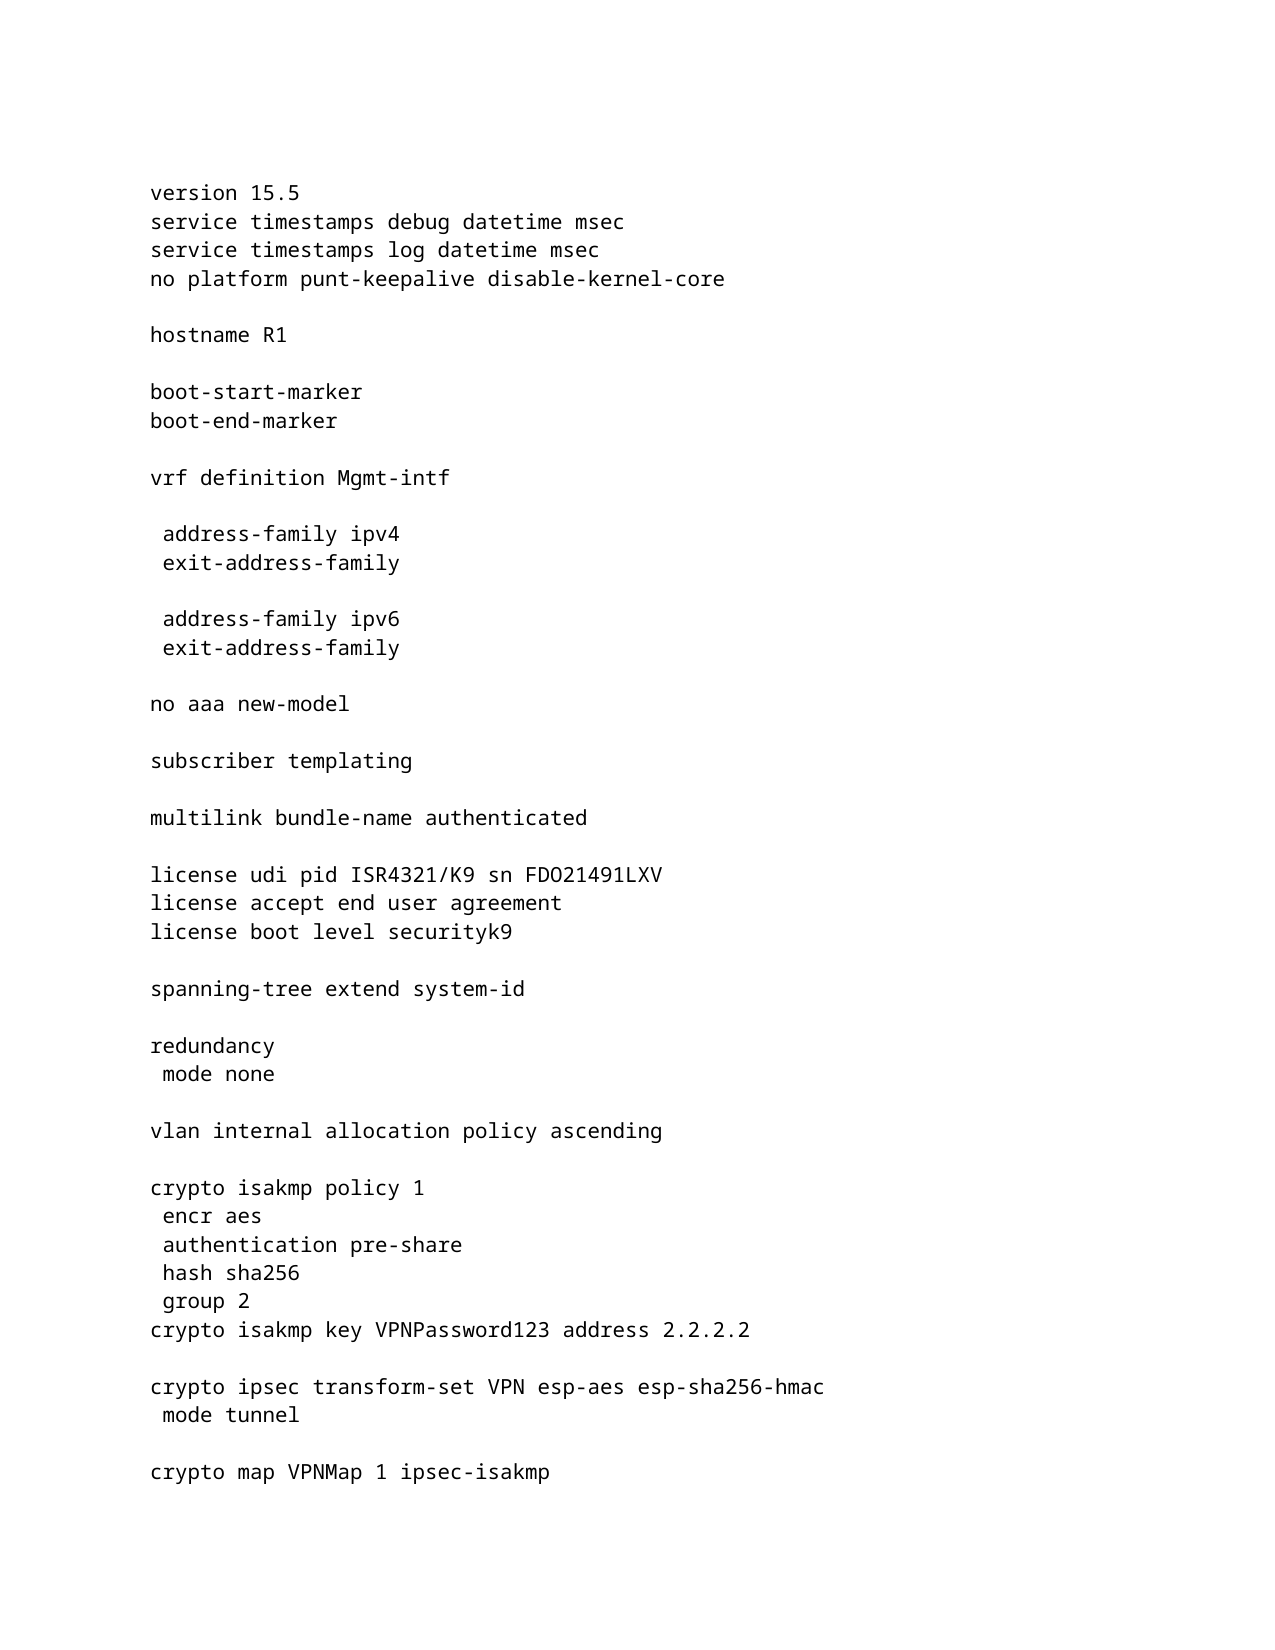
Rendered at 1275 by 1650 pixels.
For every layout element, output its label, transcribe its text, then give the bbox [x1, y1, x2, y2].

text address-family ipv4 [150, 519, 1125, 548]
text no platform punt-keepalive disable-kernel-core [150, 264, 1125, 292]
text boot-start-marker [150, 377, 1125, 406]
text spanning-tree extend system-id [150, 974, 1125, 1002]
text no aaa new-model [150, 689, 1125, 718]
text hostname R1 [150, 321, 1125, 349]
text license udi pid ISR4321/K9 sn FDO21491LXV [150, 860, 1125, 888]
text boot-end-marker [150, 406, 1125, 434]
text encr aes [150, 1201, 1125, 1230]
text authentication pre-share [150, 1230, 1125, 1258]
text redundancy [150, 1031, 1125, 1059]
text address-family ipv6 [150, 604, 1125, 633]
text multilink bundle-name authenticated [150, 803, 1125, 832]
text crypto map VPNMap 1 ipsec-isakmp [150, 1457, 1125, 1486]
text exit-address-family [150, 548, 1125, 576]
text mode none [150, 1059, 1125, 1088]
text exit-address-family [150, 633, 1125, 661]
text group 2 [150, 1287, 1125, 1315]
text mode tunnel [150, 1400, 1125, 1429]
text license boot level securityk9 [150, 917, 1125, 945]
text version 15.5 [150, 178, 1125, 207]
text crypto ipsec transform-set VPN esp-aes esp-sha256-hmac [150, 1372, 1125, 1400]
text vrf definition Mgmt-intf [150, 463, 1125, 491]
text hash sha256 [150, 1258, 1125, 1287]
text crypto isakmp policy 1 [150, 1173, 1125, 1201]
text service timestamps log datetime msec [150, 235, 1125, 264]
text subscriber templating [150, 746, 1125, 775]
text service timestamps debug datetime msec [150, 207, 1125, 235]
text crypto isakmp key VPNPassword123 address 2.2.2.2 [150, 1315, 1125, 1343]
text vlan internal allocation policy ascending [150, 1116, 1125, 1144]
text license accept end user agreement [150, 888, 1125, 917]
